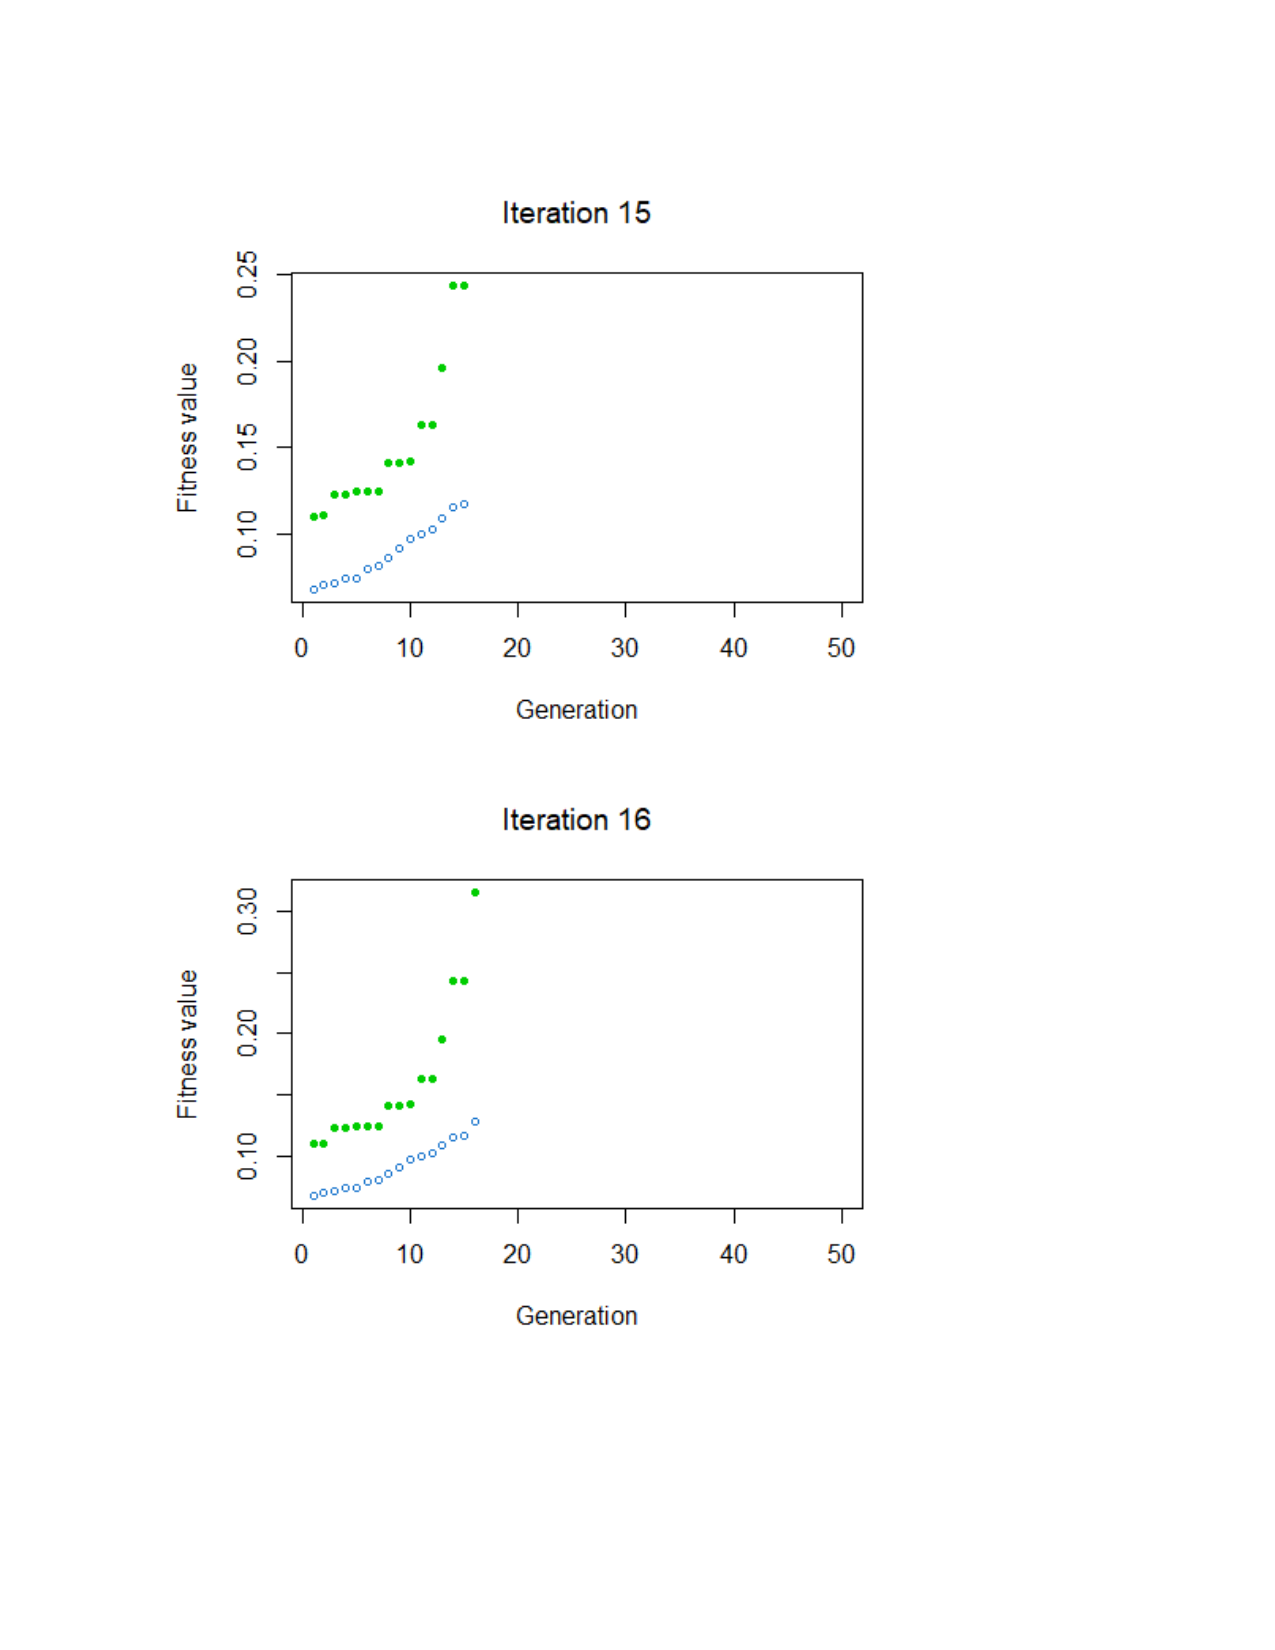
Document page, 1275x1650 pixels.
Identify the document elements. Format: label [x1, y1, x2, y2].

picture [168, 150, 927, 1363]
